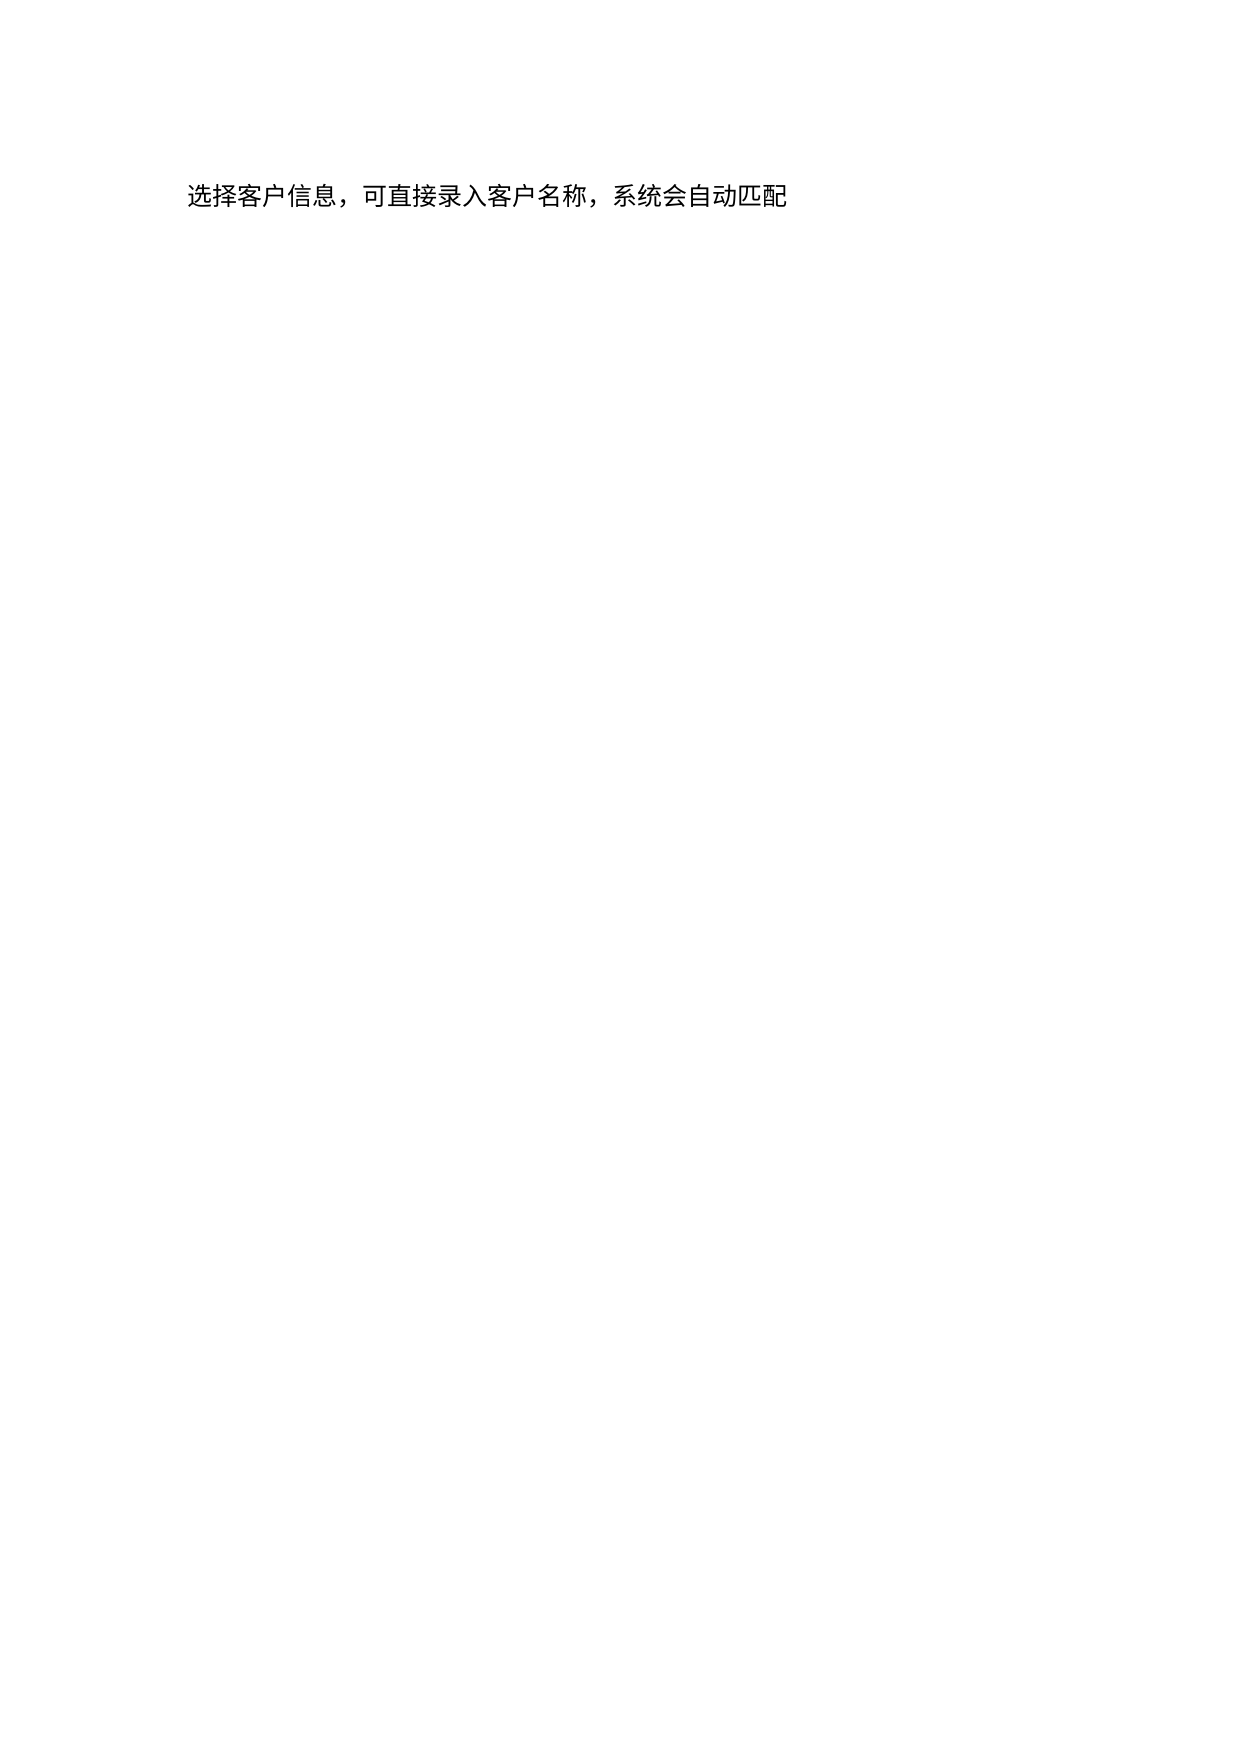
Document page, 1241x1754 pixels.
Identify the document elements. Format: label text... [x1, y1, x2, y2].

text 选择客户信息，可直接录入客户名称，系统会自动匹配 [187, 162, 1053, 227]
